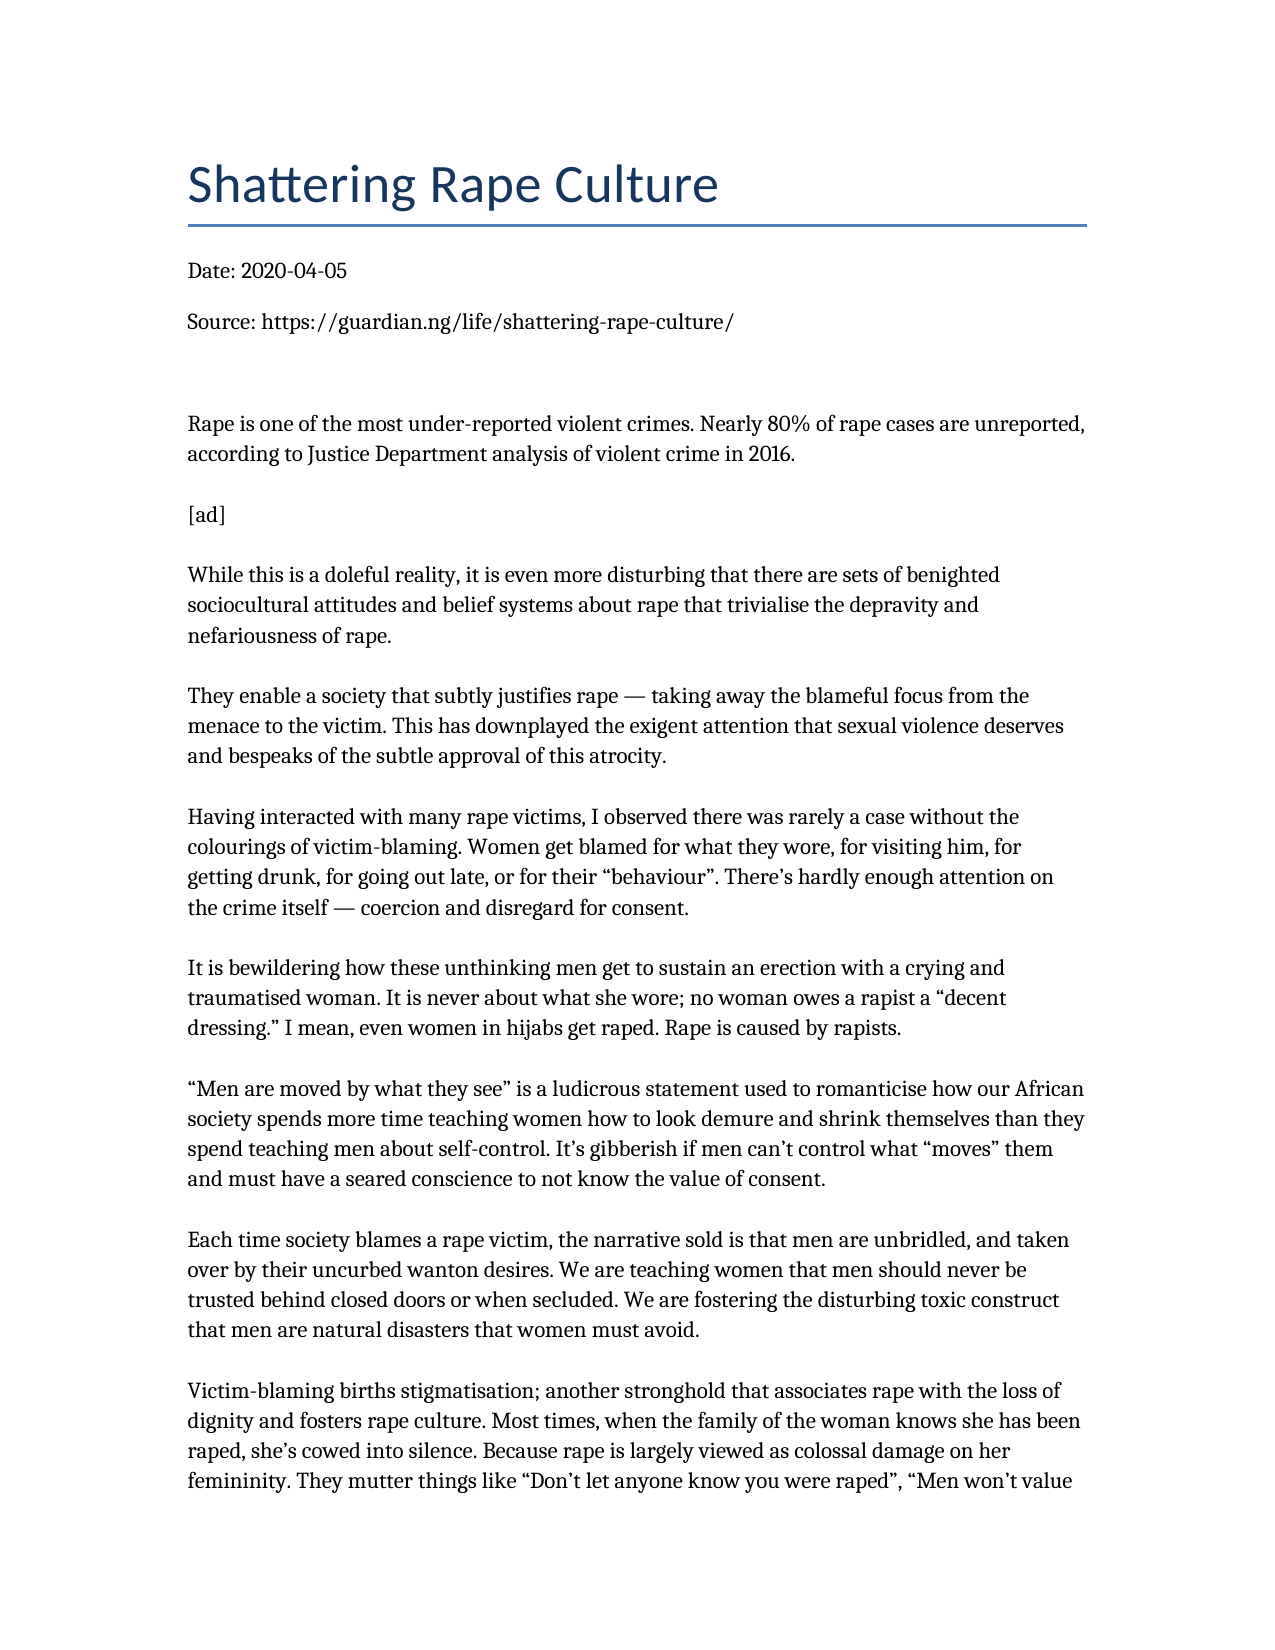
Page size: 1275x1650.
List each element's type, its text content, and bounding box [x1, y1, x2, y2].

text Source: https://guardian.ng/life/shattering-rape-culture/ [187, 309, 1087, 335]
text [187, 411, 1087, 1494]
text Date: 2020-04-05 [187, 258, 1087, 284]
title Shattering Rape Culture [187, 150, 1087, 227]
